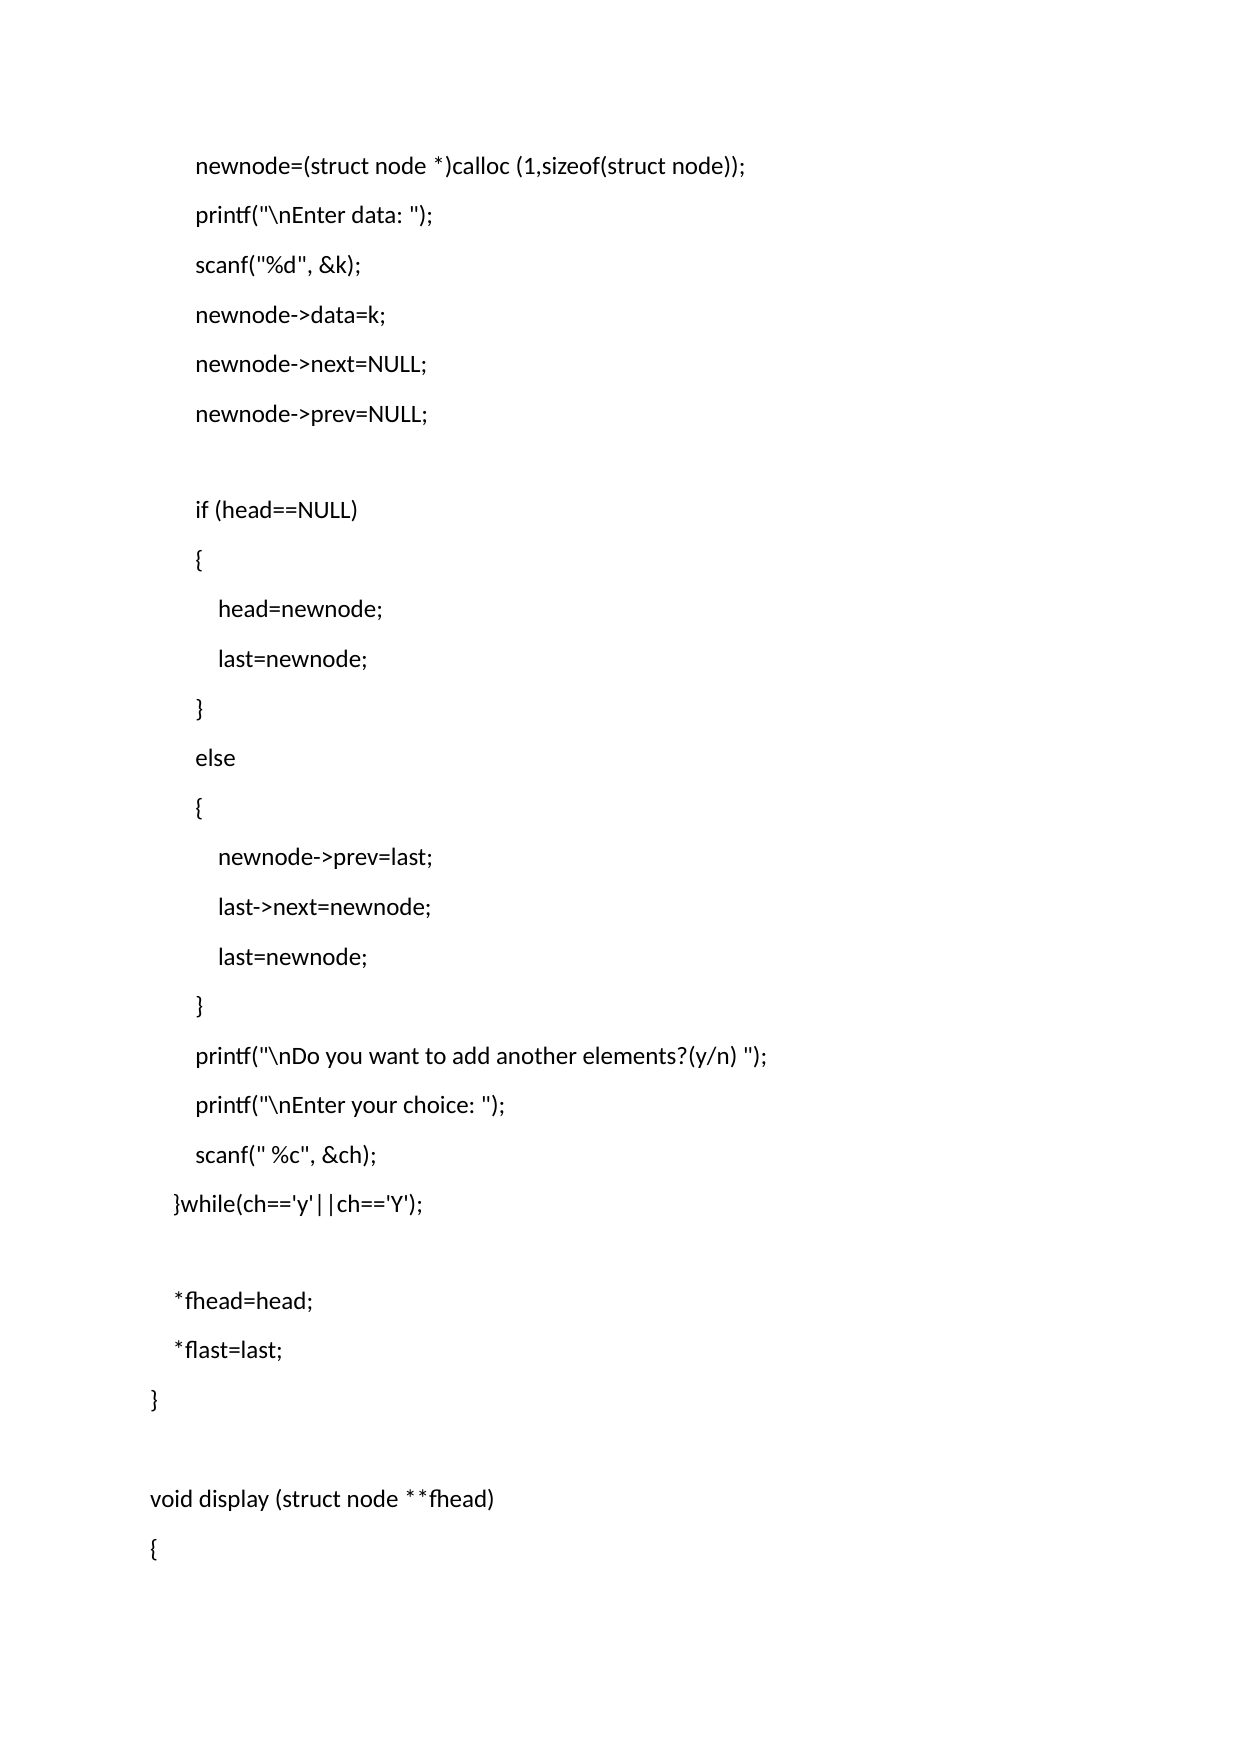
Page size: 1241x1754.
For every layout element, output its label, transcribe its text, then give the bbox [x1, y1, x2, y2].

text printf("\nEnter data: "); [150, 199, 1090, 230]
text }while(ch=='y'||ch=='Y'); [150, 1188, 1090, 1219]
text void display (struct node **fhead) [150, 1483, 1090, 1514]
text last=newnode; [150, 643, 1090, 674]
text head=newnode; [150, 593, 1090, 624]
text { [150, 792, 1090, 822]
text printf("\nDo you want to add another elements?(y/n) "); [150, 1040, 1090, 1070]
text scanf("%d", &k); [150, 249, 1090, 280]
text } [150, 1384, 1090, 1415]
text newnode->prev=NULL; [150, 398, 1090, 428]
text } [150, 693, 1090, 723]
text { [150, 1533, 1090, 1563]
text printf("\nEnter your choice: "); [150, 1089, 1090, 1120]
text newnode->prev=last; [150, 841, 1090, 872]
text else [150, 742, 1090, 773]
text scanf(" %c", &ch); [150, 1139, 1090, 1169]
text newnode->data=k; [150, 299, 1090, 329]
text last=newnode; [150, 941, 1090, 971]
text newnode->next=NULL; [150, 348, 1090, 379]
text *fhead=head; [150, 1285, 1090, 1316]
text newnode=(struct node *)calloc (1,sizeof(struct node)); [150, 150, 1090, 181]
text } [150, 990, 1090, 1021]
text *flast=last; [150, 1334, 1090, 1365]
text { [150, 544, 1090, 574]
text if (head==NULL) [150, 494, 1090, 525]
text last->next=newnode; [150, 891, 1090, 922]
